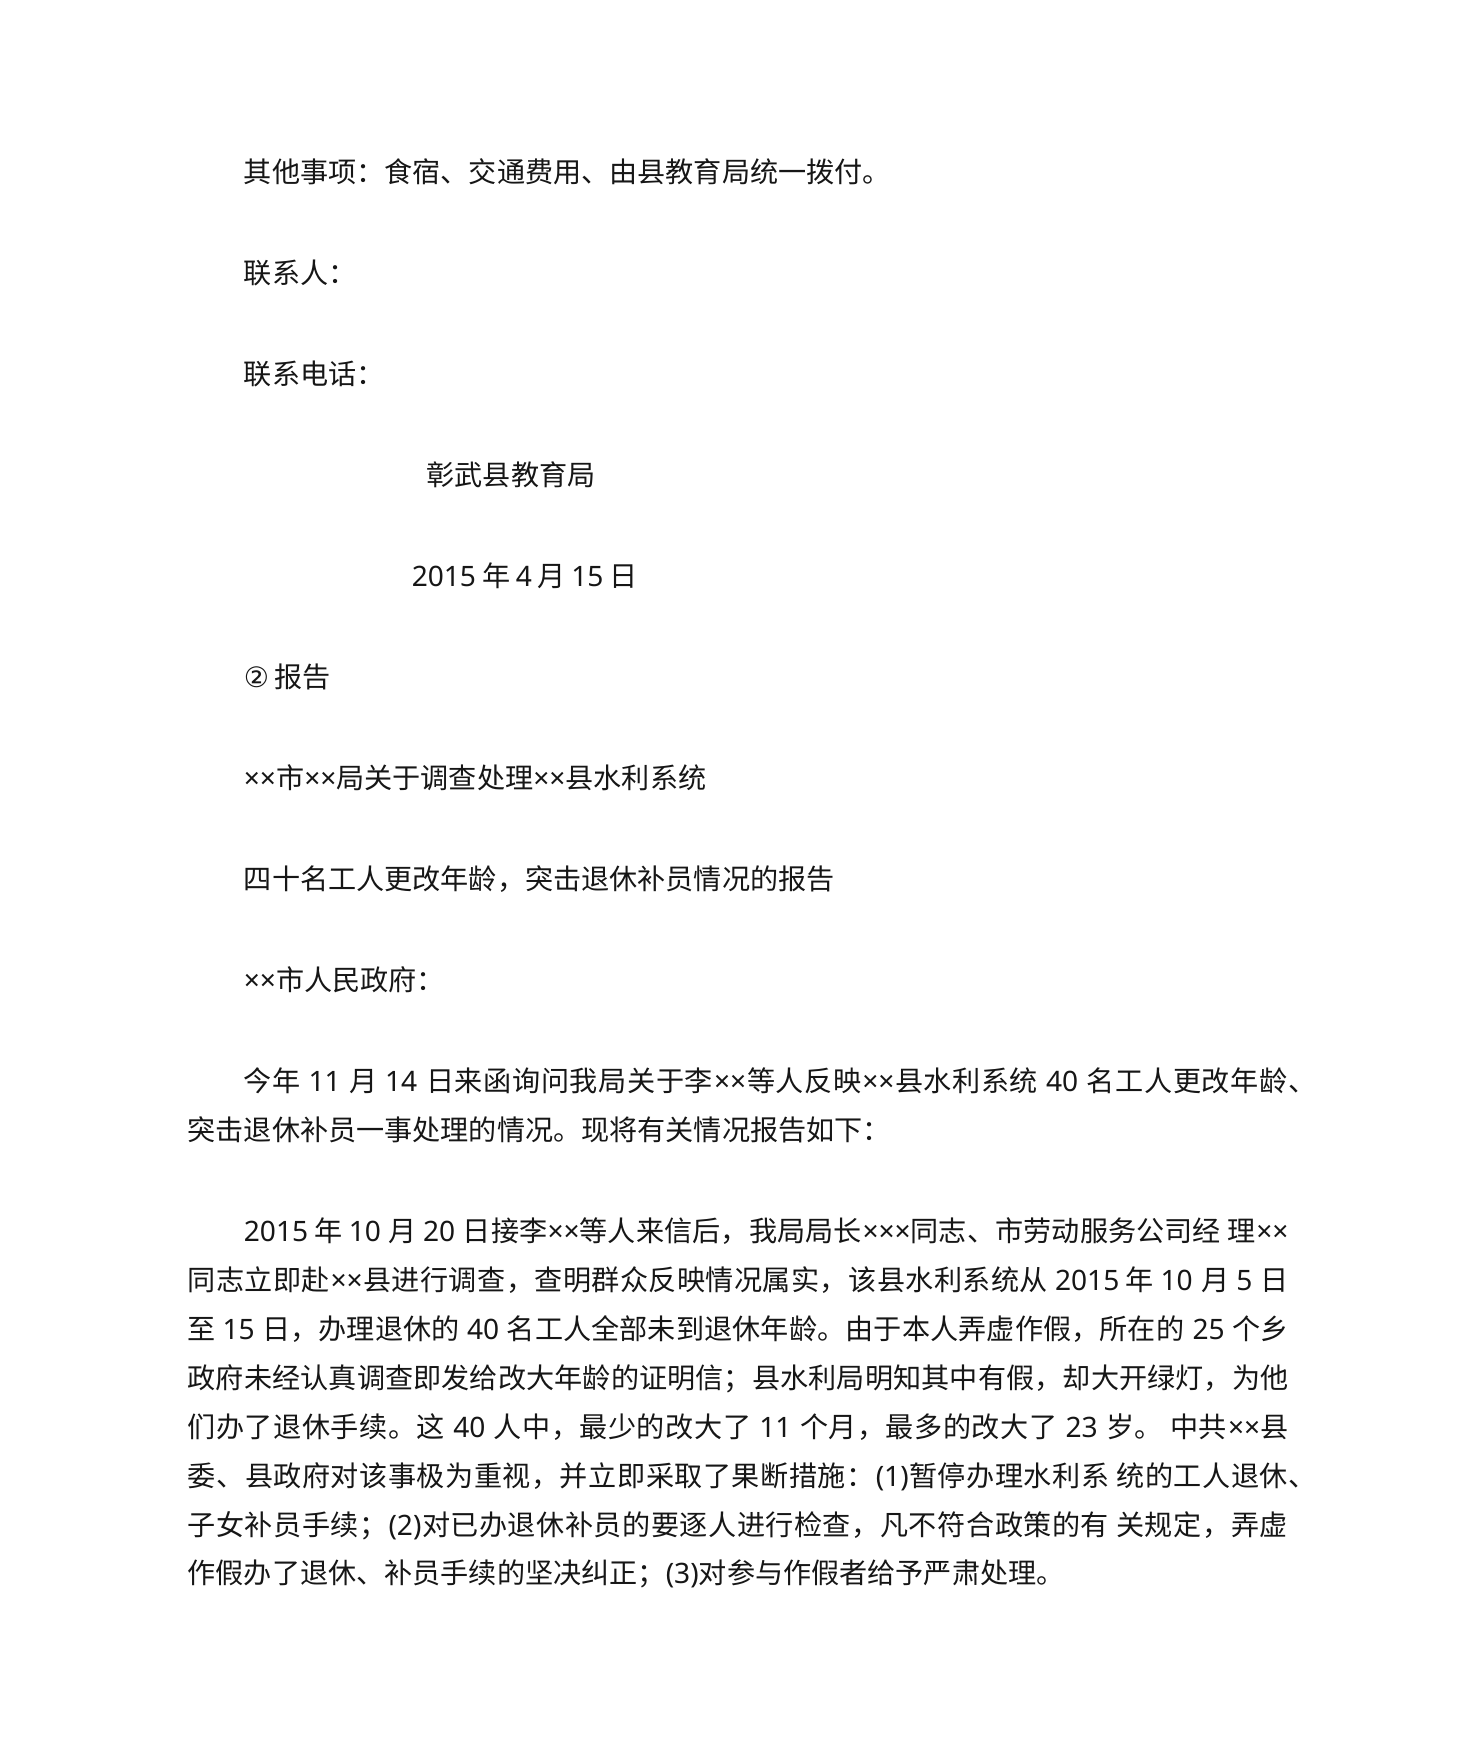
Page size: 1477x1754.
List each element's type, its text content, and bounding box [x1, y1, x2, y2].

text 联系人： [187, 251, 1289, 292]
text ××市人民政府： [187, 958, 1289, 999]
text 今年 11 月 14 日来函询问我局关于李××等人反映××县水利系统 40 名工人更改年龄、突击退休补员一事处理的情况。现将有关情况报告如下： [187, 1059, 1289, 1148]
text 四十名工人更改年龄，突击退休补员情况的报告 [187, 857, 1289, 898]
text 联系电话： [187, 352, 1289, 393]
text 2015年4月15日 [187, 554, 1289, 594]
text ××市××局关于调查处理××县水利系统 [187, 756, 1289, 797]
text 彰武县教育局 [187, 453, 1289, 493]
text 2015年 10 月 20 日接李××等人来信后，我局局长×××同志、市劳动服务公司经 理××同志立即赴××县进行调查，查明群众反映情况属实，该县水利系统从2015年 10 月 5 日至 15 日，办理退休的 40 名工人全部未到退休年龄。由于本人弄虚作假，所在的 25 个乡政府未经认真调查即发给改大年龄的证明信；县水利局明知其中有假，却大开绿灯，为他们办了退休手续。这 40 人中，最少的改大了 11 个月，最多的改大了 23 岁。 中共××县委、县政府对该事极为重视，并立即采取了果断措施：(1)暂停办理水利系 统的工人退休、子女补员手续；(2)对已办退休补员的要逐人进行检查，凡不符合政策的有 关规定，弄虚作假办了退休、补员手续的坚决纠正；(3)对参与作假者给予严肃处理。 [187, 1209, 1289, 1592]
text ②报告 [187, 655, 1289, 696]
text 其他事项：食宿、交通费用、由县教育局统一拨付。 [187, 150, 1289, 191]
